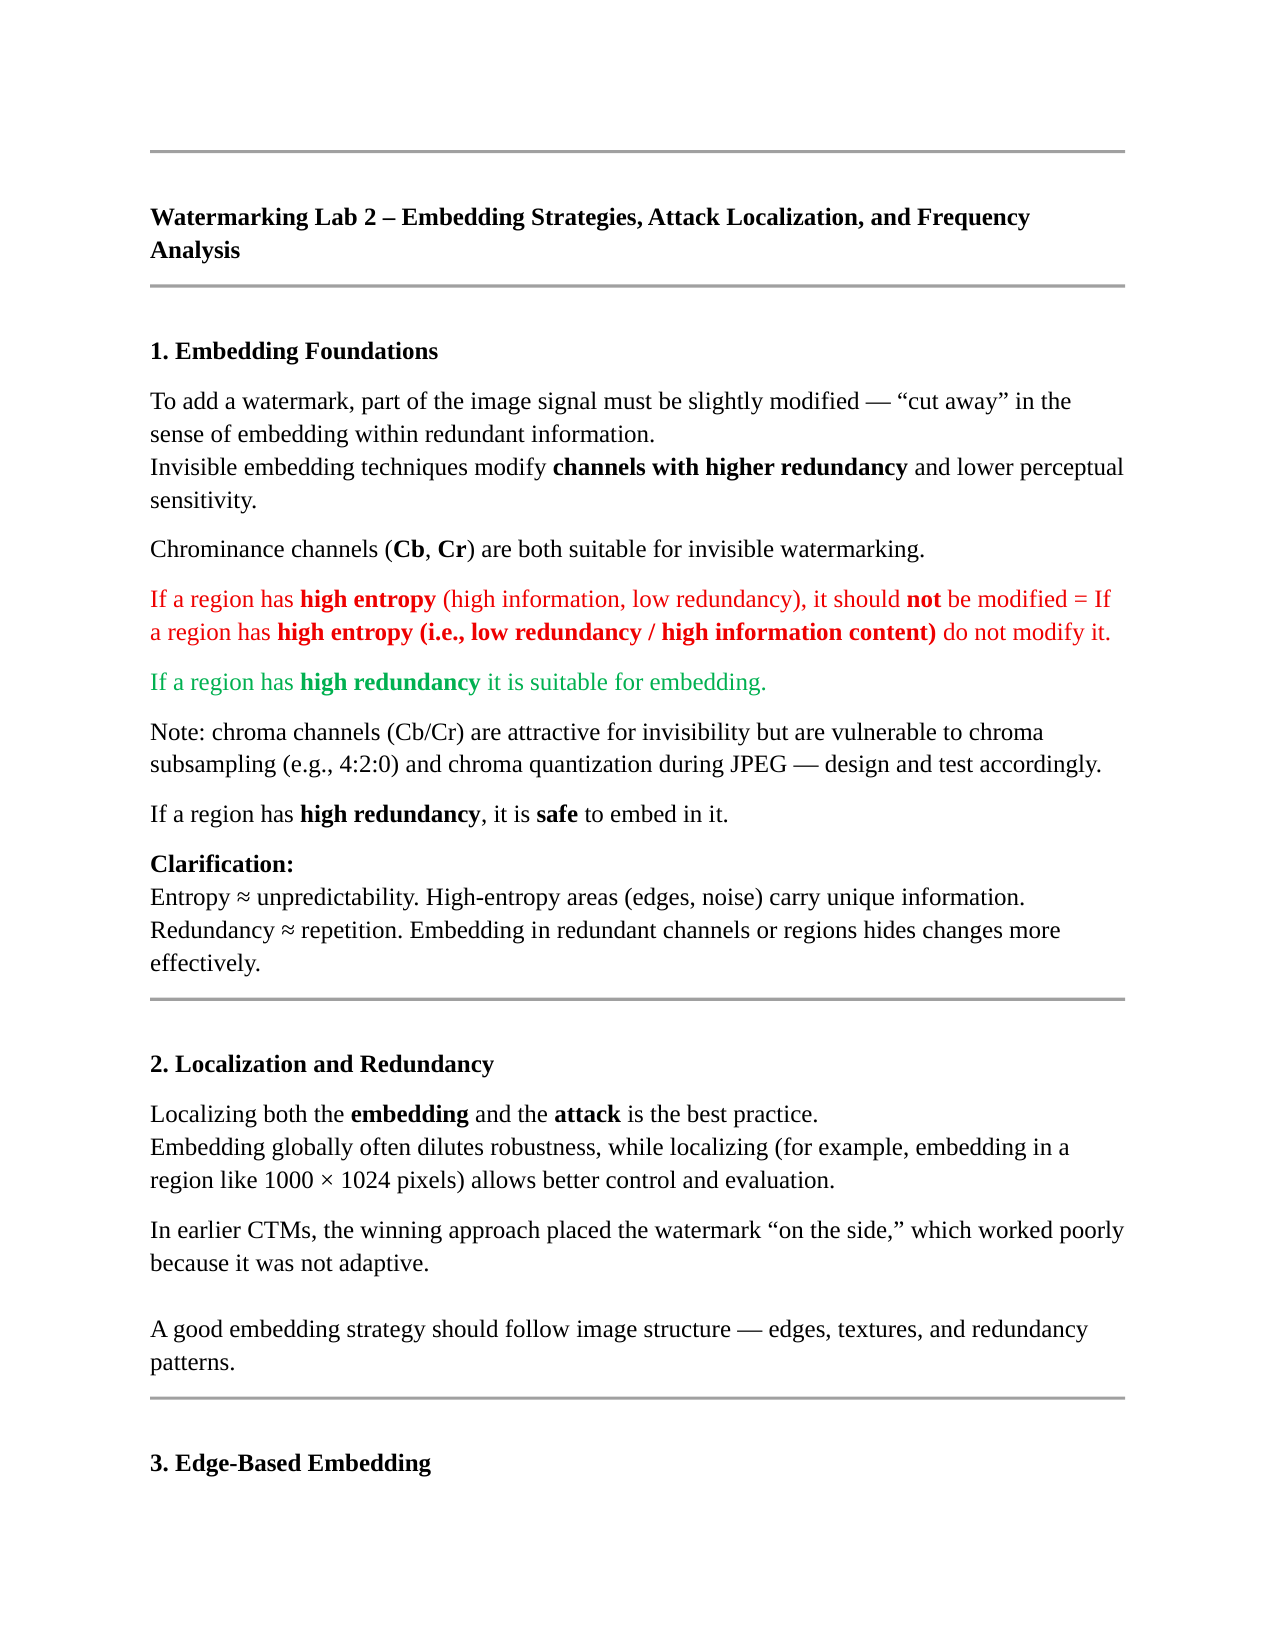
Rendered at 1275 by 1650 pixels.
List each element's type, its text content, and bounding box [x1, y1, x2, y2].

text Note: chroma channels (Cb/Cr) are attractive for invisibility but are vulnerable to chroma subsampling (e.g., 4:2:0) and chroma quantization during JPEG — design and test accordingly. [150, 717, 1125, 778]
text Chrominance channels (Cb, Cr) are both suitable for invisible watermarking. [150, 534, 1125, 563]
text Clarification: Entropy ≈ unpredictability. High-entropy areas (edges, noise) carry unique information. Redundancy ≈ repetition. Embedding in redundant channels or regions hides changes more effectively. [150, 849, 1125, 977]
text Watermarking Lab 2 – Embedding Strategies, Attack Localization, and Frequency Analysis [150, 202, 1125, 263]
text If a region has high redundancy it is suitable for embedding. [150, 667, 1125, 696]
text In earlier CTMs, the winning approach placed the watermark “on the side,” which worked poorly because it was not adaptive. A good embedding strategy should follow image structure — edges, textures, and redundancy patterns. [150, 1215, 1125, 1376]
text If a region has high redundancy, it is safe to embed in it. [150, 799, 1125, 828]
text If a region has high entropy (high information, low redundancy), it should not be modified = If a region has high entropy (i.e., low redundancy / high information content) do not modify it. [150, 584, 1125, 646]
text 3. Edge-Based Embedding [150, 1448, 1125, 1477]
text To add a watermark, part of the image signal must be slightly modified — “cut away” in the sense of embedding within redundant information. Invisible embedding techniques modify channels with higher redundancy and lower perceptual sensitivity. [150, 386, 1125, 513]
text 1. Embedding Foundations [150, 336, 1125, 365]
text Localizing both the embedding and the attack is the best practice. Embedding globally often dilutes robustness, while localizing (for example, embedding in a region like 1000 × 1024 pixels) allows better control and evaluation. [150, 1099, 1125, 1194]
text 2. Localization and Redundancy [150, 1049, 1125, 1078]
